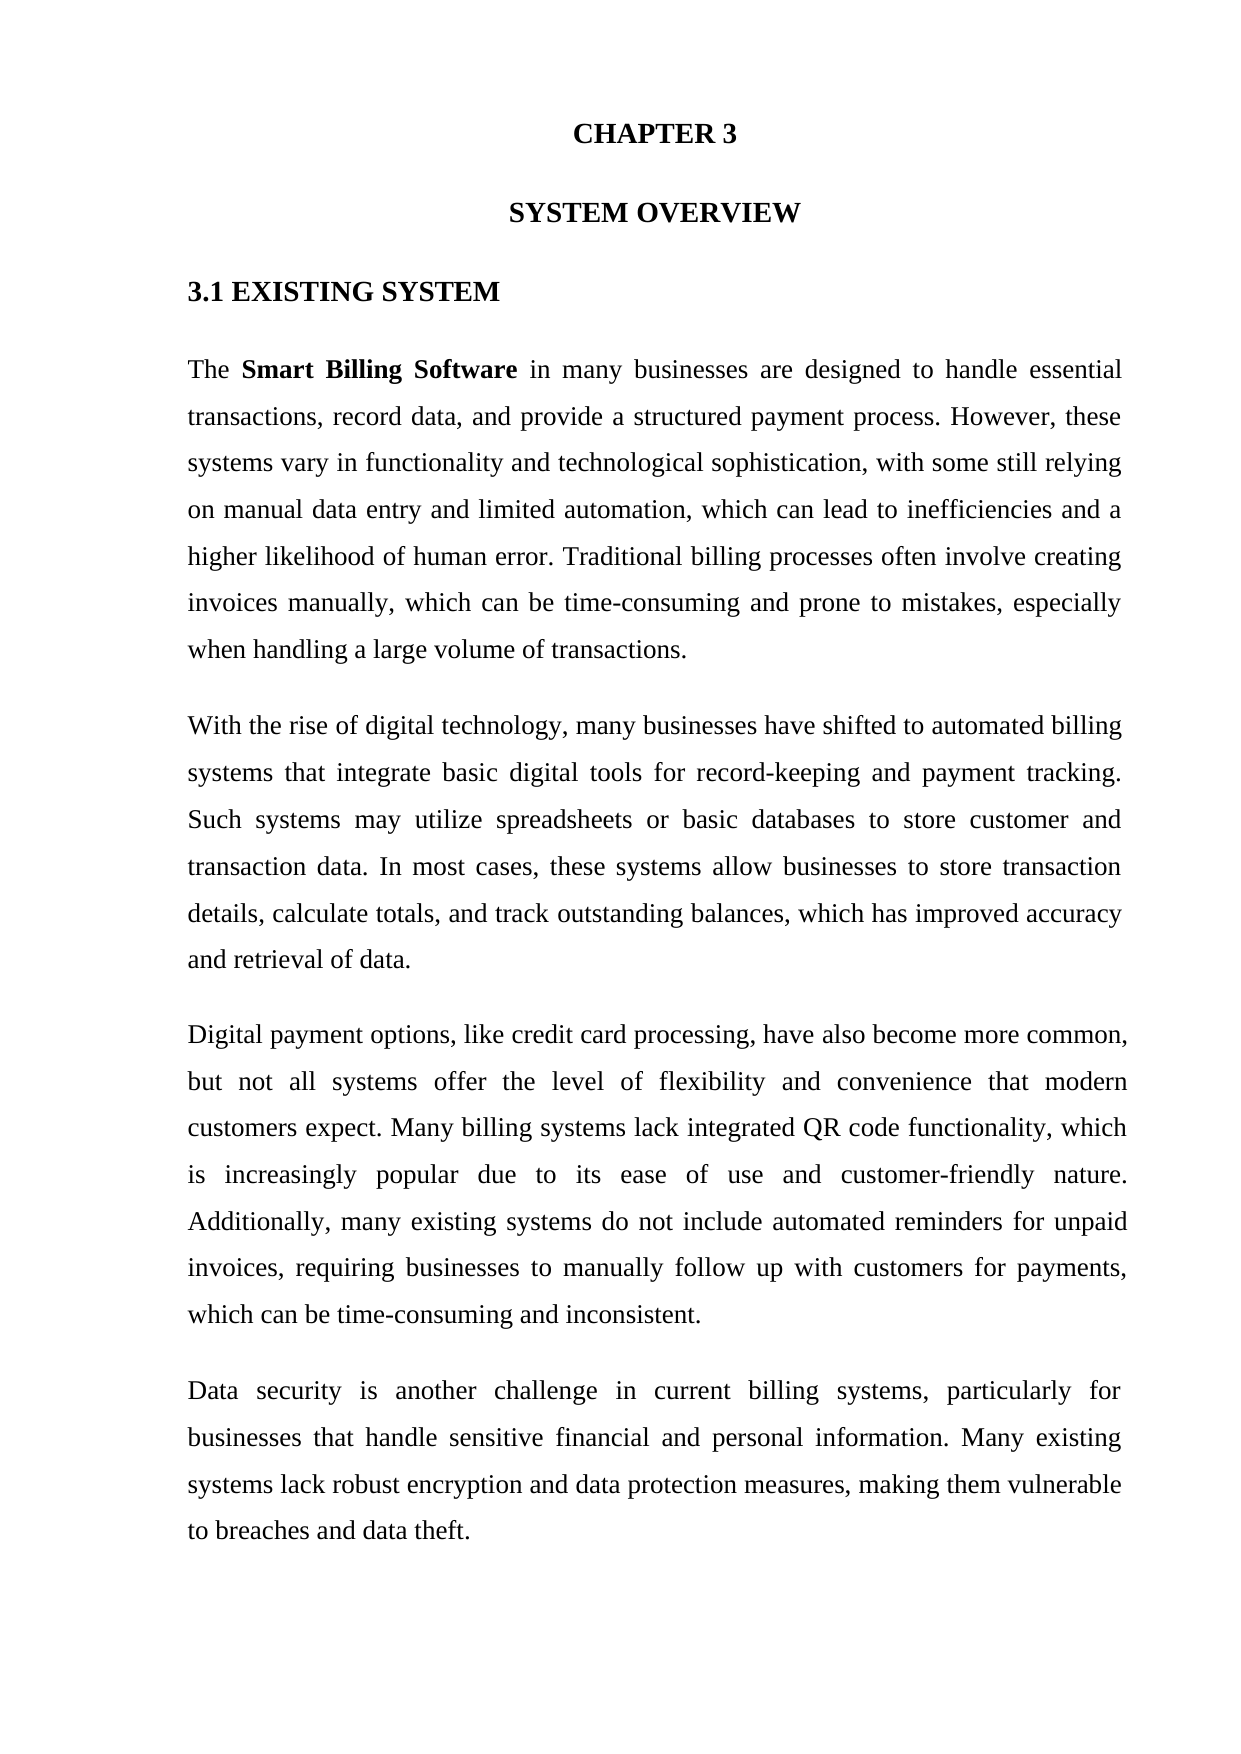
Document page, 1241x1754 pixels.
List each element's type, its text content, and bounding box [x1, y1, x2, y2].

subtitle CHAPTER 3 SYSTEM OVERVIEW [509, 116, 804, 228]
list EXISTING SYSTEM [187, 274, 1196, 308]
text Data security is another challenge in current billing systems, particularly for businesses that handle sensitive financial and personal information. Many existing systems lack robust encryption and data protection measures, making them vulnerable to breaches and data theft. [187, 1374, 1122, 1546]
text The Smart Billing Software in many businesses are designed to handle essential transactions, record data, and provide a structured payment process. However, these systems vary in functionality and technological sophistication, with some still relying on manual data entry and limited automation, which can lead to inefficiencies and a higher likelihood of human error. Traditional billing processes often involve creating invoices manually, which can be time-consuming and prone to mistakes, especially when handling a large volume of transactions. [187, 353, 1123, 664]
text With the rise of digital technology, many businesses have shifted to automated billing systems that integrate basic digital tools for record-keeping and payment tracking. Such systems may utilize spreadsheets or basic databases to store customer and transaction data. In most cases, these systems allow businesses to store transaction details, calculate totals, and track outstanding balances, which has improved accuracy and retrieval of data. [187, 709, 1123, 975]
text Digital payment options, like credit card processing, have also become more common, but not all systems offer the level of flexibility and convenience that modern customers expect. Many billing systems lack integrated QR code functionality, which is increasingly popular due to its ease of use and customer-friendly nature. Additionally, many existing systems do not include automated reminders for unpaid invoices, requiring businesses to manually follow up with customers for payments, which can be time-consuming and inconsistent. [187, 1018, 1129, 1329]
